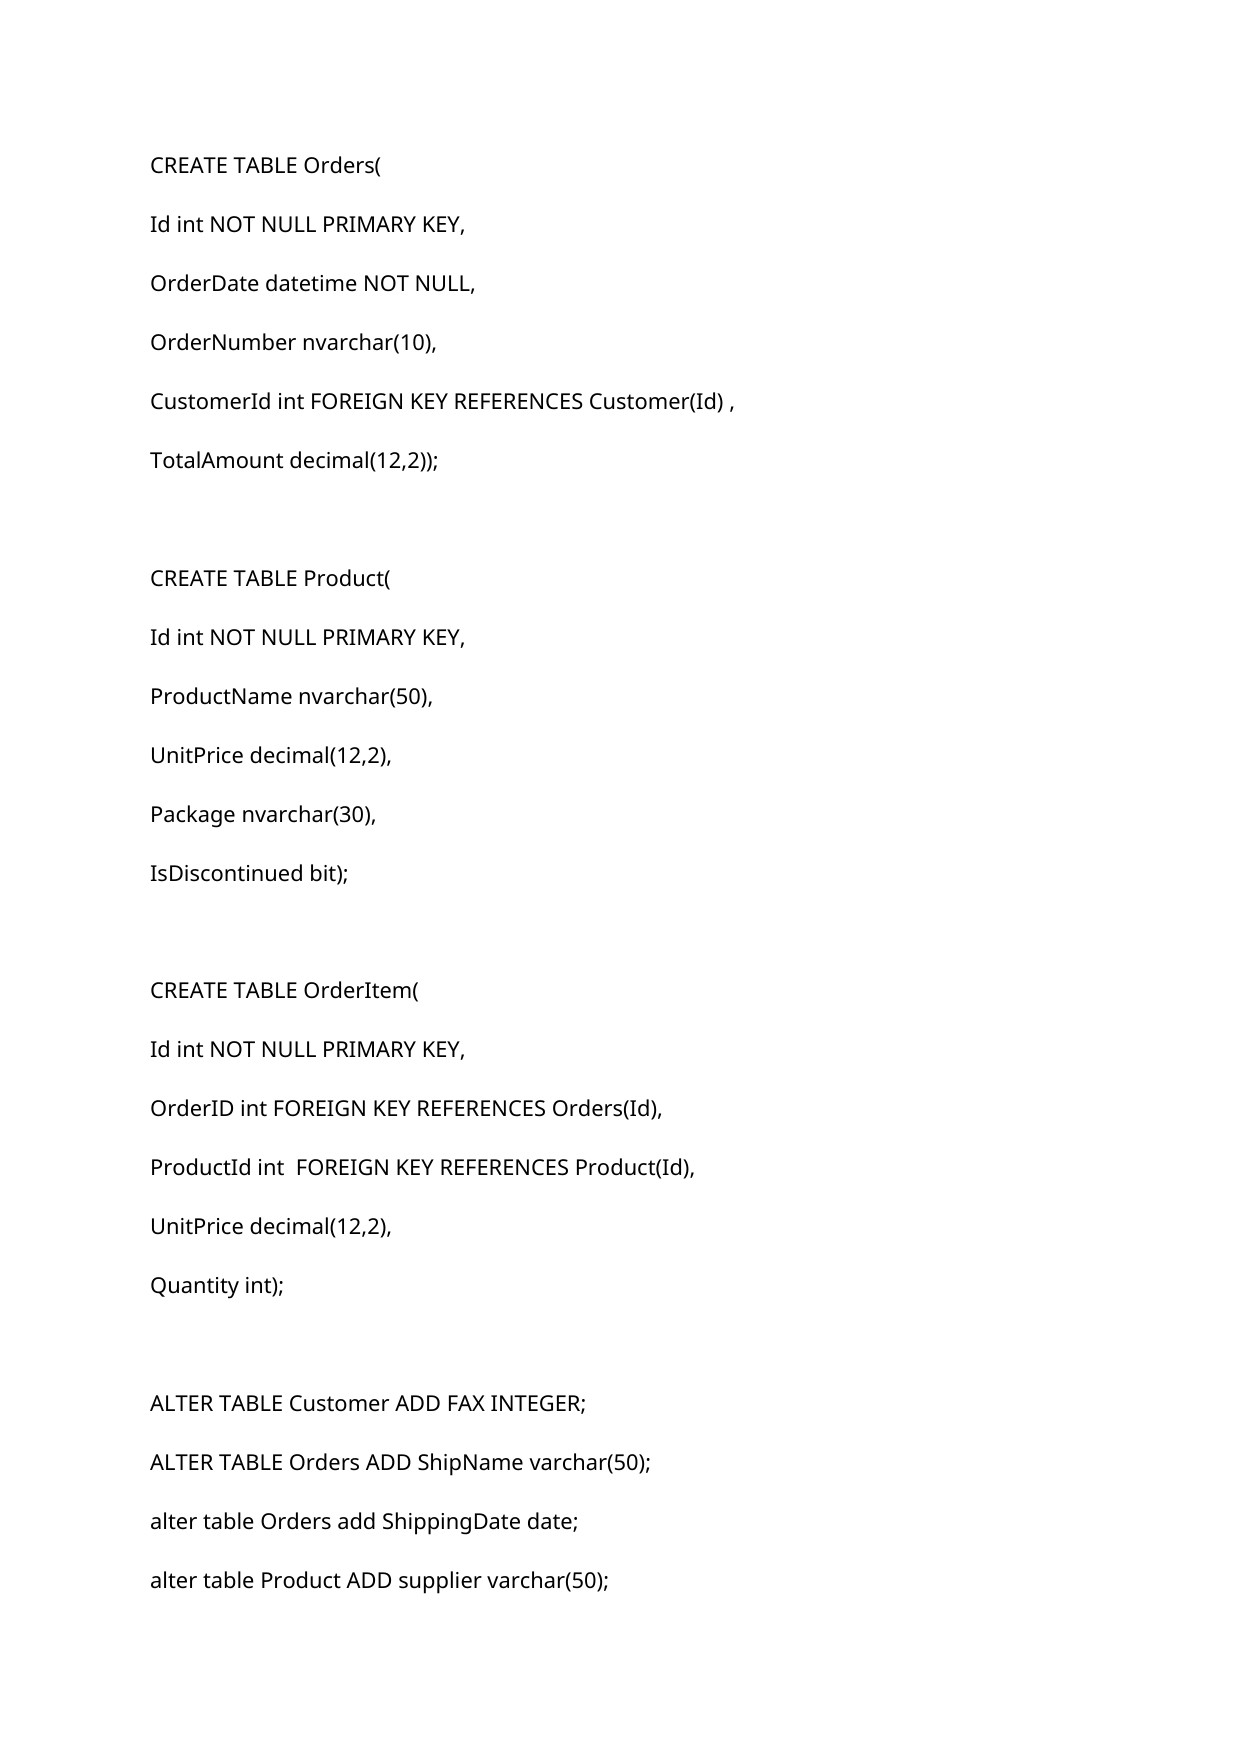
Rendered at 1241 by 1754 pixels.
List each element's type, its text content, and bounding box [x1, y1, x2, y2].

text Package nvarchar(30), [150, 798, 1090, 828]
text Id int NOT NULL PRIMARY KEY, [150, 622, 1090, 651]
text OrderNumber nvarchar(10), [150, 327, 1090, 357]
text ALTER TABLE Customer ADD FAX INTEGER; [150, 1388, 1090, 1418]
text CREATE TABLE Orders( [150, 150, 1090, 180]
text ProductId int FOREIGN KEY REFERENCES Product(Id), [150, 1152, 1090, 1182]
text Id int NOT NULL PRIMARY KEY, [150, 1034, 1090, 1064]
text OrderDate datetime NOT NULL, [150, 268, 1090, 298]
text Quantity int); [150, 1270, 1090, 1300]
text alter table Orders add ShippingDate date; [150, 1506, 1090, 1536]
text ALTER TABLE Orders ADD ShipName varchar(50); [150, 1447, 1090, 1477]
text CREATE TABLE OrderItem( [150, 975, 1090, 1005]
text CustomerId int FOREIGN KEY REFERENCES Customer(Id) , [150, 386, 1090, 416]
text UnitPrice decimal(12,2), [150, 1211, 1090, 1241]
text UnitPrice decimal(12,2), [150, 739, 1090, 769]
text alter table Product ADD supplier varchar(50); [150, 1565, 1090, 1595]
text OrderID int FOREIGN KEY REFERENCES Orders(Id), [150, 1093, 1090, 1123]
text IsDiscontinued bit); [150, 857, 1090, 887]
text TotalAmount decimal(12,2)); [150, 445, 1090, 474]
text CREATE TABLE Product( [150, 563, 1090, 592]
text ProductName nvarchar(50), [150, 681, 1090, 710]
text Id int NOT NULL PRIMARY KEY, [150, 209, 1090, 239]
